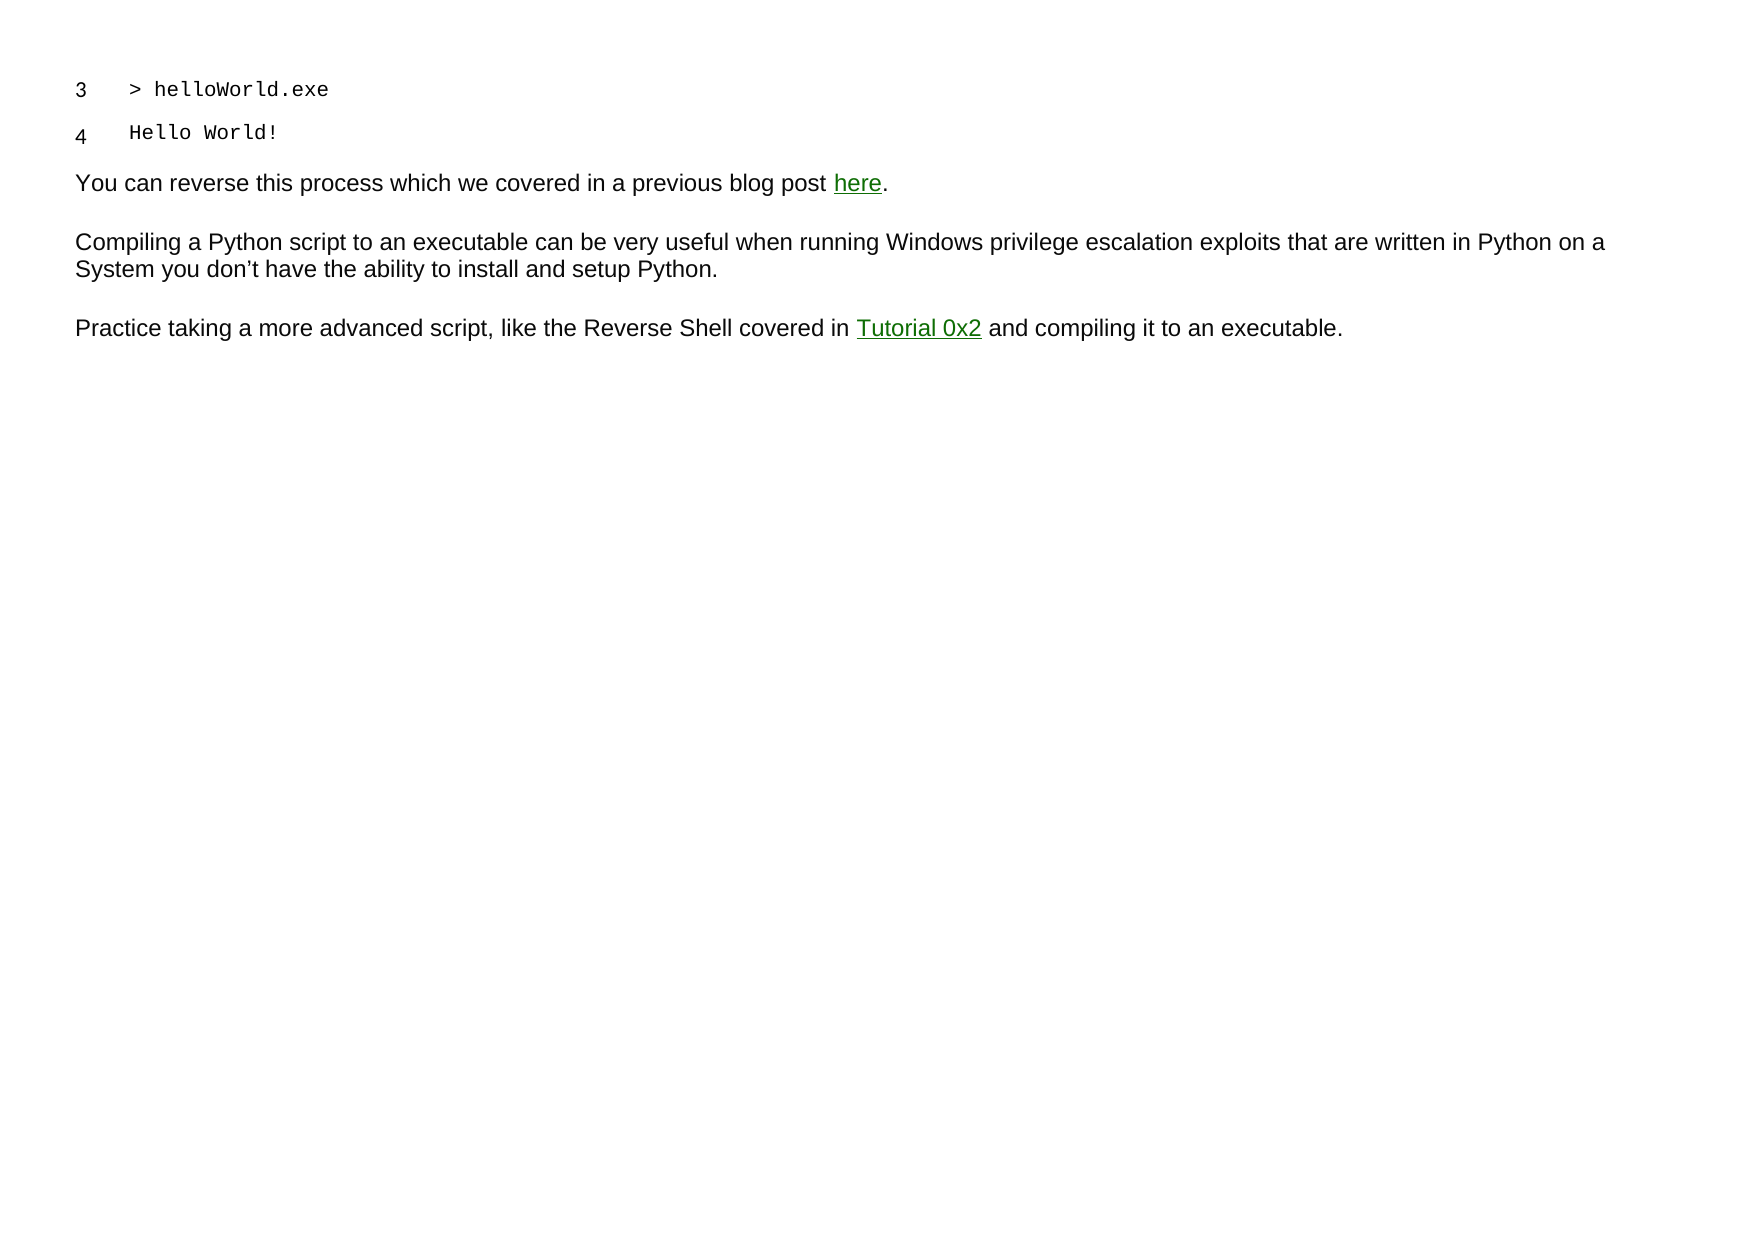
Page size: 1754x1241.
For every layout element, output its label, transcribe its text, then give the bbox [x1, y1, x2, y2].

text Practice taking a more advanced script, like the Reverse Shell covered in Tutorial 0x2 and compiling it to an executable. [75, 314, 1679, 342]
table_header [129, 75, 1754, 169]
text Compiling a Python script to an executable can be very useful when running Windows privilege escalation exploits that are written in Python on a System you don’t have the ability to install and setup Python. [75, 227, 1679, 283]
text You can reverse this process which we covered in a previous blog post here. [75, 169, 1679, 196]
table_header 1 2 3 4 [75, 75, 129, 169]
